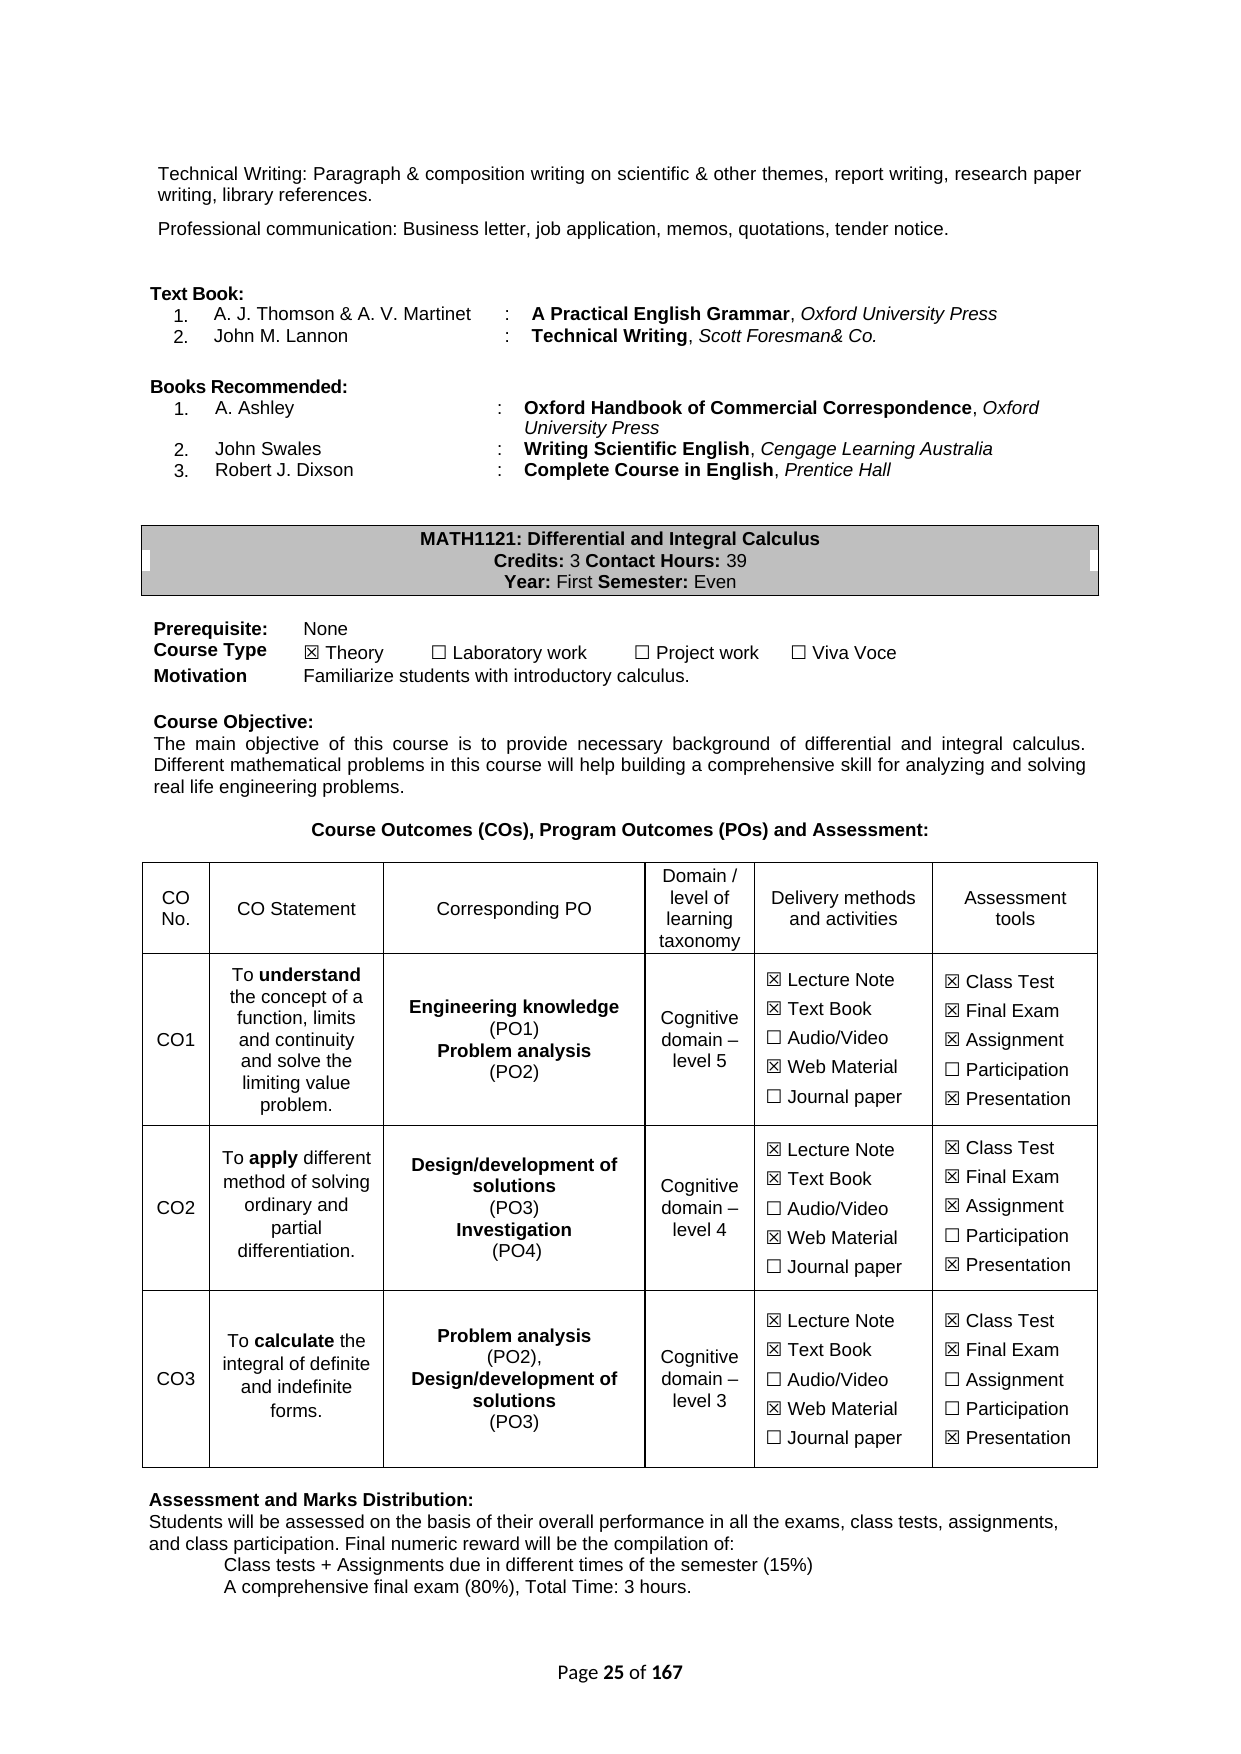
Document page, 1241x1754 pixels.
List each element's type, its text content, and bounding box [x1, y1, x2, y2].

text Books Recommended: [150, 376, 1090, 398]
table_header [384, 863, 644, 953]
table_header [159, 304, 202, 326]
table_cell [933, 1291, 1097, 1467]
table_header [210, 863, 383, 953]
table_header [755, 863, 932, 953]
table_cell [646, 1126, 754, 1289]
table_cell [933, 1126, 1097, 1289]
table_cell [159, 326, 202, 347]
text Year: First Semester: Even [142, 568, 1098, 595]
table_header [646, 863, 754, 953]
text Course Outcomes (COs), Program Outcomes (POs) and Assessment: [150, 819, 1090, 840]
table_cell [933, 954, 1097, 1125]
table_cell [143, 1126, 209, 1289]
text Credits: 3 Contact Hours: 39 [150, 550, 1090, 568]
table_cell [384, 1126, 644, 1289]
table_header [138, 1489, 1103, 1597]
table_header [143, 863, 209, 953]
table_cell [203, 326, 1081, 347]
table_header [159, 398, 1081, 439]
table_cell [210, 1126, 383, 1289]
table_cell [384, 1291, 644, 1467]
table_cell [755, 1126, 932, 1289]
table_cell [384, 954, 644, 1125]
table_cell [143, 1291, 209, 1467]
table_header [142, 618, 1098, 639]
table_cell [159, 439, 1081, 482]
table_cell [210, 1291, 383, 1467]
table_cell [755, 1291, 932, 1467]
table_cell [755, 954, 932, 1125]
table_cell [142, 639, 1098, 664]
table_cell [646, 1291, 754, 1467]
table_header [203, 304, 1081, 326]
text Text Book: [150, 283, 1090, 304]
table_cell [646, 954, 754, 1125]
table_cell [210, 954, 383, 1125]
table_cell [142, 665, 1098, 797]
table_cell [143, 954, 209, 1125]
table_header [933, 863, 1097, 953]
text MATH1121: Differential and Integral Calculus [142, 526, 1098, 550]
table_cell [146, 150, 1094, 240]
